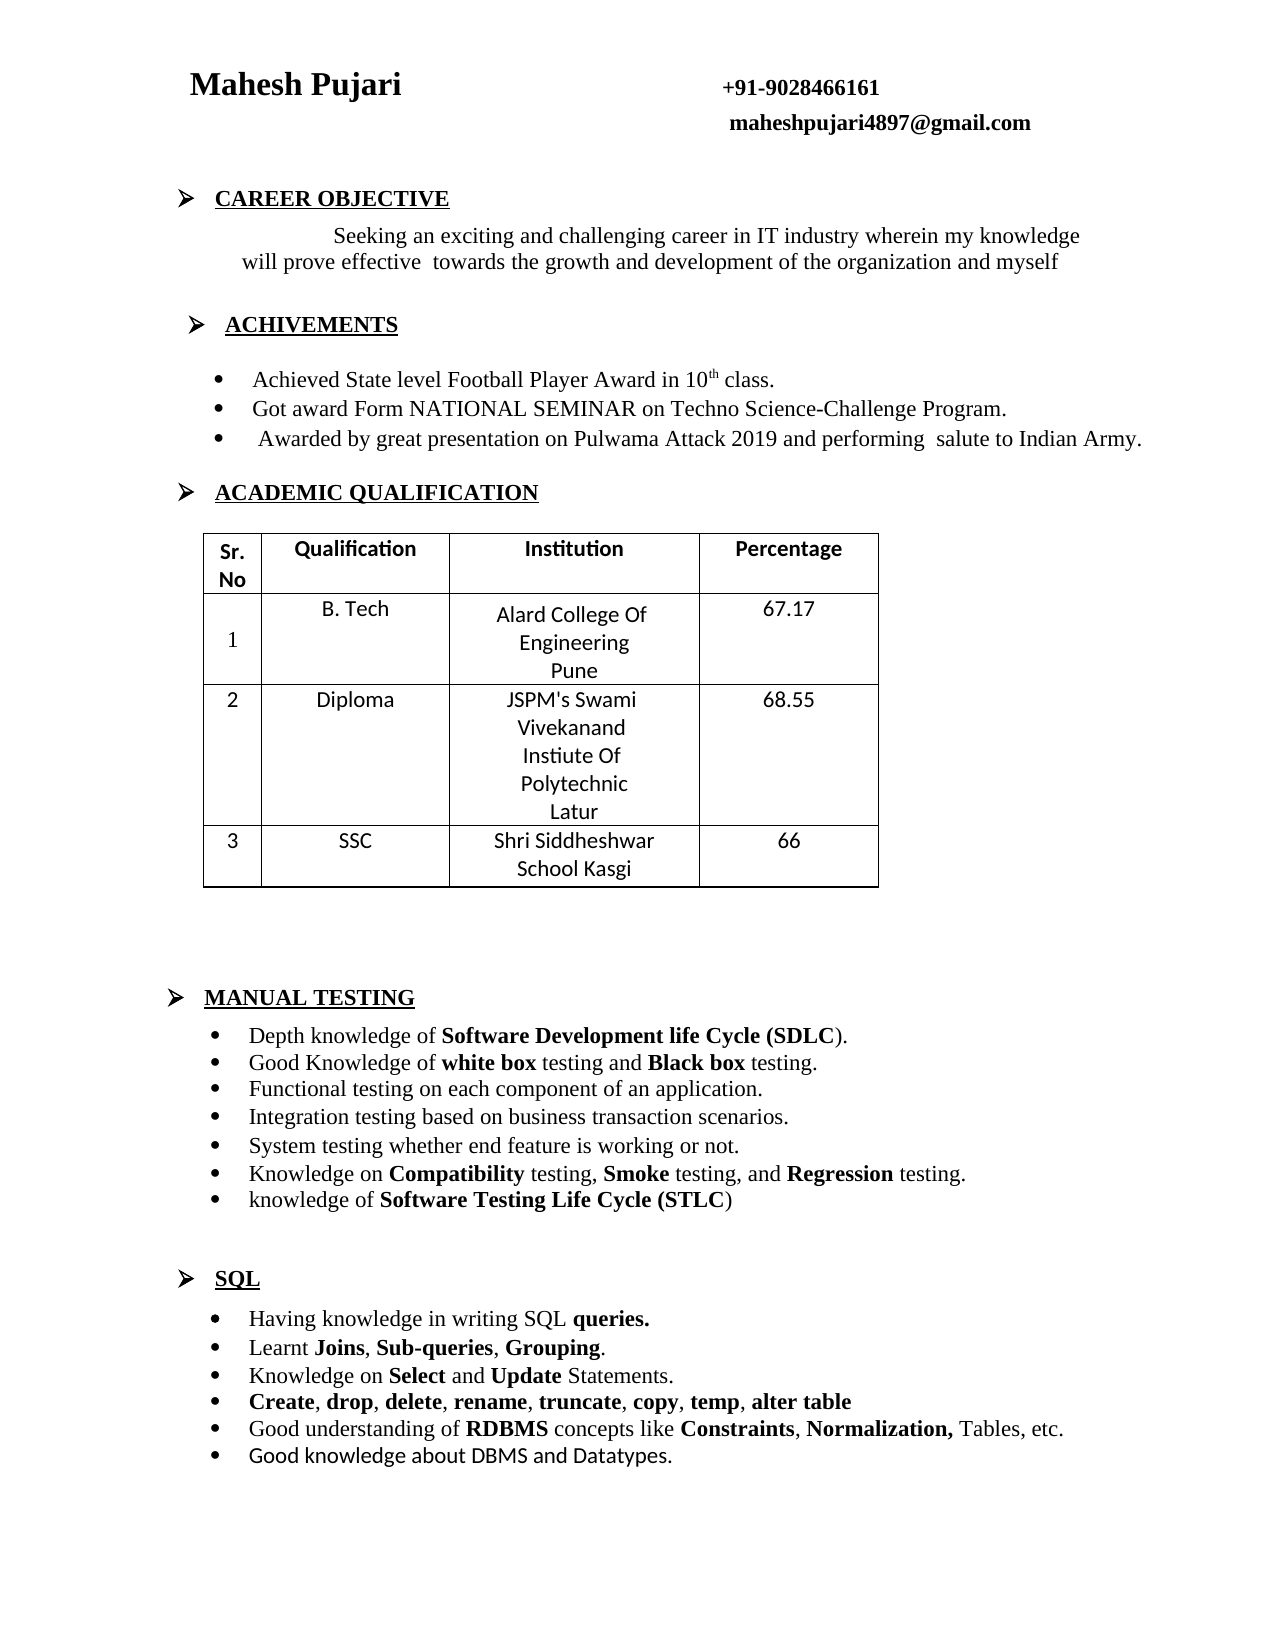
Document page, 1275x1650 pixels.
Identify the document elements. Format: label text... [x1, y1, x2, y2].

list Having knowledge in writing SQL queries. [211, 1303, 1179, 1332]
list Functional testing on each component of an application. [211, 1075, 1179, 1101]
list Awarded by great presentation on Pulwama Attack 2019 and performing salute to Indian Army. [214, 423, 1179, 452]
list Depth knowledge of Software Development life Cycle (SDLC). [211, 1022, 1179, 1048]
table_header Institution [450, 534, 699, 593]
list CAREER OBJECTIVE [177, 185, 787, 211]
table_cell 68.55 [700, 685, 878, 825]
list Learnt Joins, Sub-queries, Grouping. [211, 1332, 1179, 1362]
list Good understanding of RDBMS concepts like Constraints, Normalization, Tables, etc. [211, 1414, 1179, 1441]
table_cell JSPM's Swami Vivekanand Instiute Of Polytechnic Latur [450, 685, 699, 825]
table_cell 2 [204, 685, 261, 825]
list ACADEMIC QUALIFICATION [177, 479, 1179, 505]
list Knowledge on Select and Update Statements. [211, 1362, 1179, 1388]
list System testing whether end feature is working or not. [211, 1130, 1179, 1159]
list Good Knowledge of white box testing and Black box testing. [211, 1048, 1179, 1075]
list Knowledge on Compatibility testing, Smoke testing, and Regression testing. [211, 1159, 1179, 1186]
table_header Qualification [262, 534, 449, 593]
list Good knowledge about DBMS and Datatypes. [211, 1441, 1179, 1469]
table_cell 1 [204, 594, 261, 684]
table_cell 3 [204, 826, 261, 886]
table_cell 66 [700, 826, 878, 886]
list Create, drop, delete, rename, truncate, copy, temp, alter table [211, 1388, 1179, 1414]
table_header Sr. No [204, 534, 261, 593]
list Achieved State level Football Player Award in 10th class. [214, 364, 1179, 393]
table_cell Diploma [262, 685, 449, 825]
table_cell SSC [262, 826, 449, 886]
table_cell B. Tech [262, 594, 449, 684]
table_header Percentage [700, 534, 878, 593]
table_cell Alard College Of Engineering Pune [450, 594, 699, 684]
text maheshpujari4897@gmail.com [64, 107, 1179, 136]
text Mahesh Pujari +91-9028466161 [64, 73, 1179, 101]
list SQL [177, 1265, 1179, 1292]
list MANUAL TESTING [167, 984, 1179, 1011]
table_cell Shri Siddheshwar School Kasgi [450, 826, 699, 886]
table_cell 67.17 [700, 594, 878, 684]
list ACHIVEMENTS [187, 312, 1179, 338]
list Got award Form NATIONAL SEMINAR on Techno Science-Challenge Program. [214, 393, 1179, 423]
list Integration testing based on business transaction scenarios. [211, 1101, 1179, 1130]
subtitle Seeking an exciting and challenging career in IT industry wherein my knowledge will prove effective towards the growth and development of the organization and myself [242, 222, 1092, 275]
list knowledge of Software Testing Life Cycle (STLC) [211, 1186, 1179, 1212]
